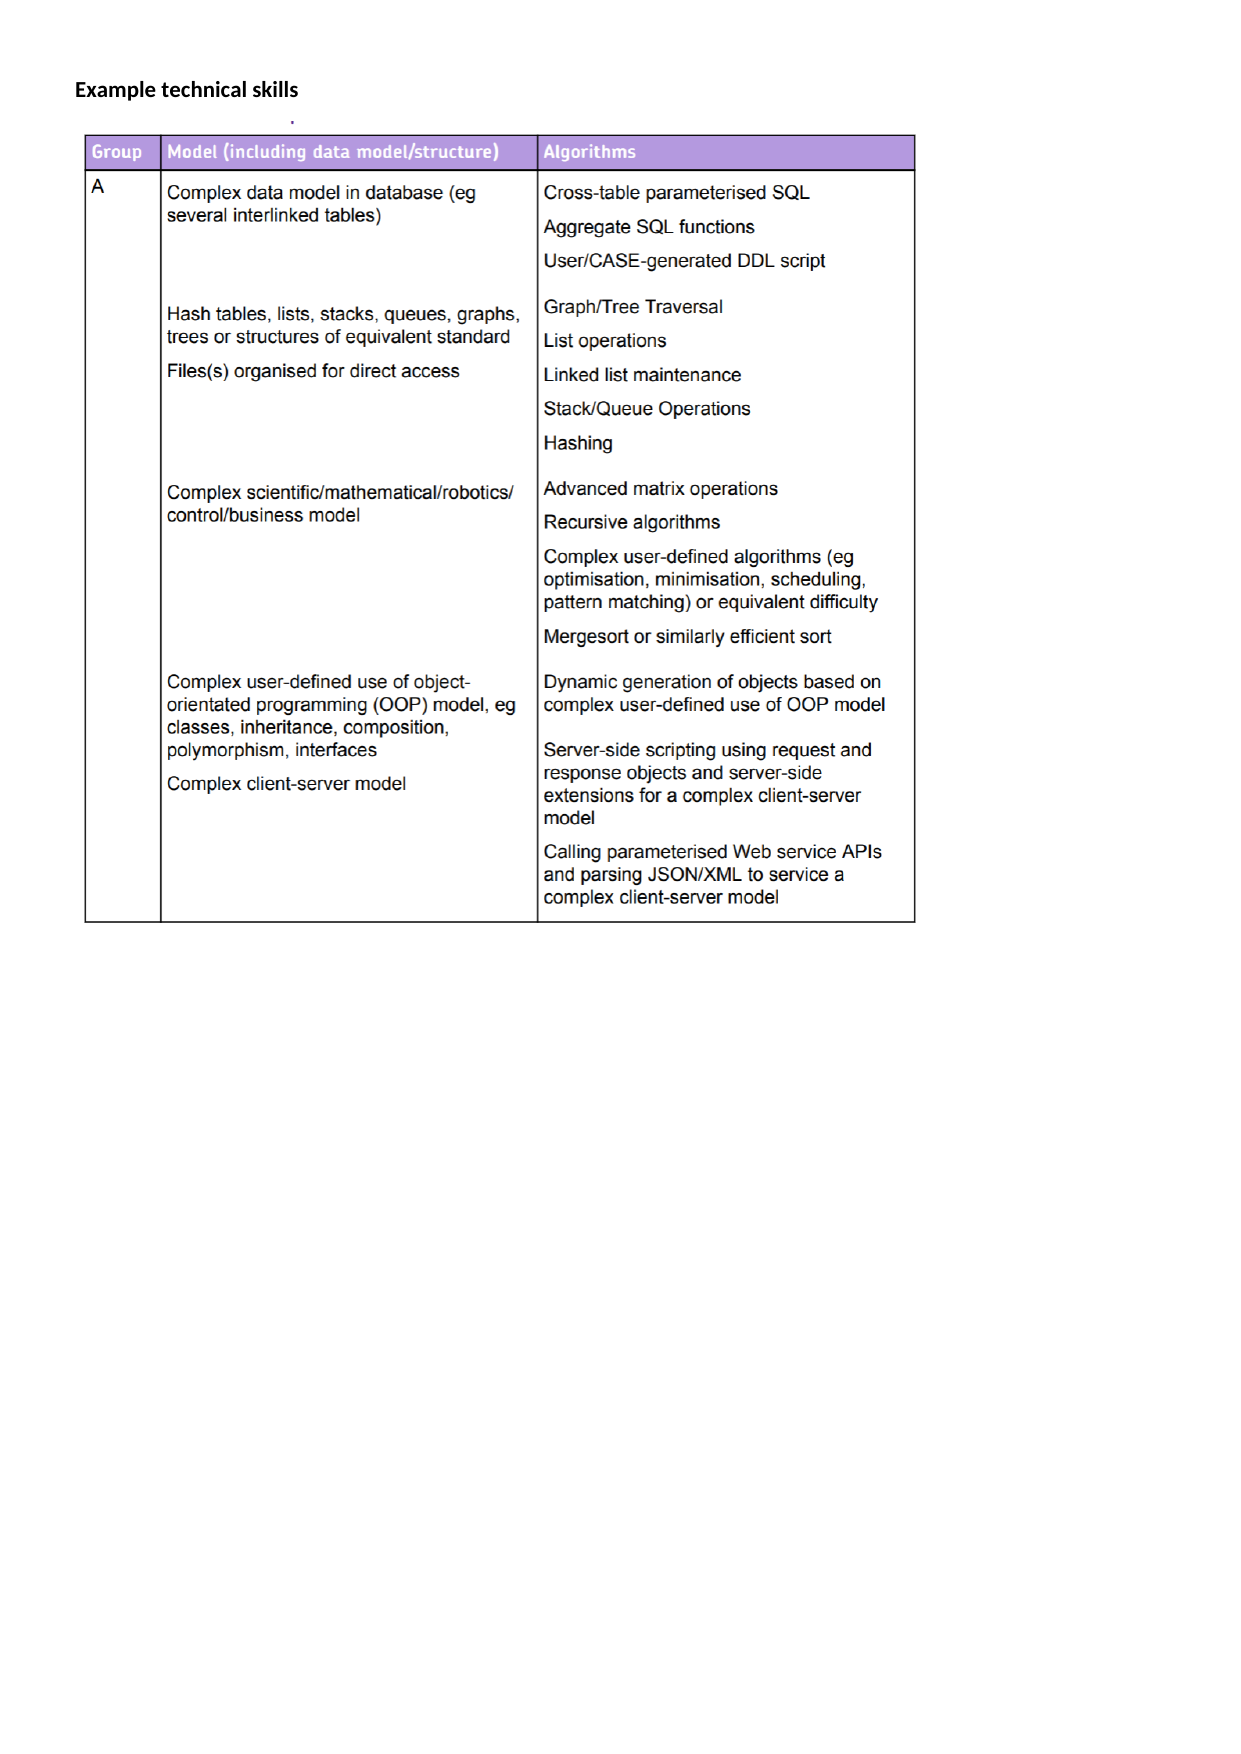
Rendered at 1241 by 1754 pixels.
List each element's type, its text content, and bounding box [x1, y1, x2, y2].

picture [75, 121, 932, 932]
text Example technical skills [75, 75, 1165, 103]
